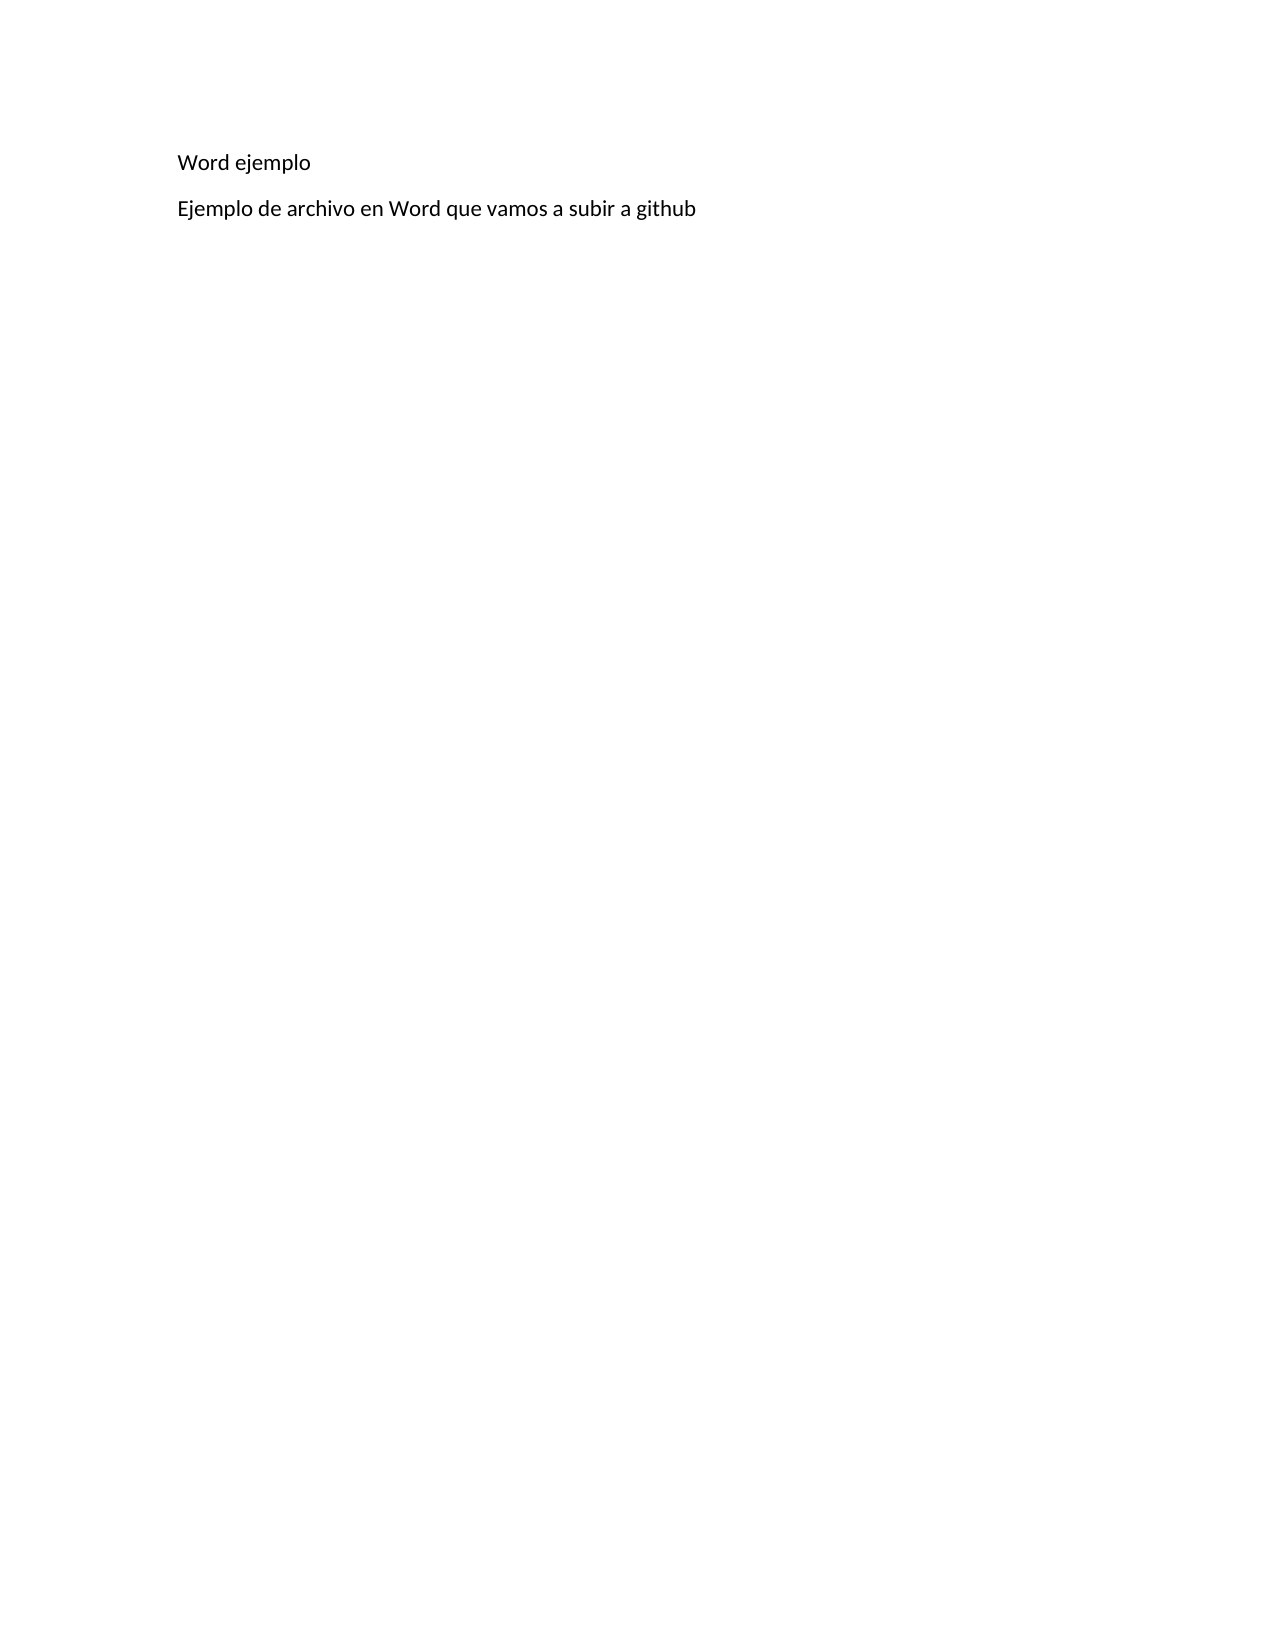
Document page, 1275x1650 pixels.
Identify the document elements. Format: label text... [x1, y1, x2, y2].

text Word ejemplo [177, 148, 1098, 176]
text Ejemplo de archivo en Word que vamos a subir a github [177, 194, 1098, 222]
